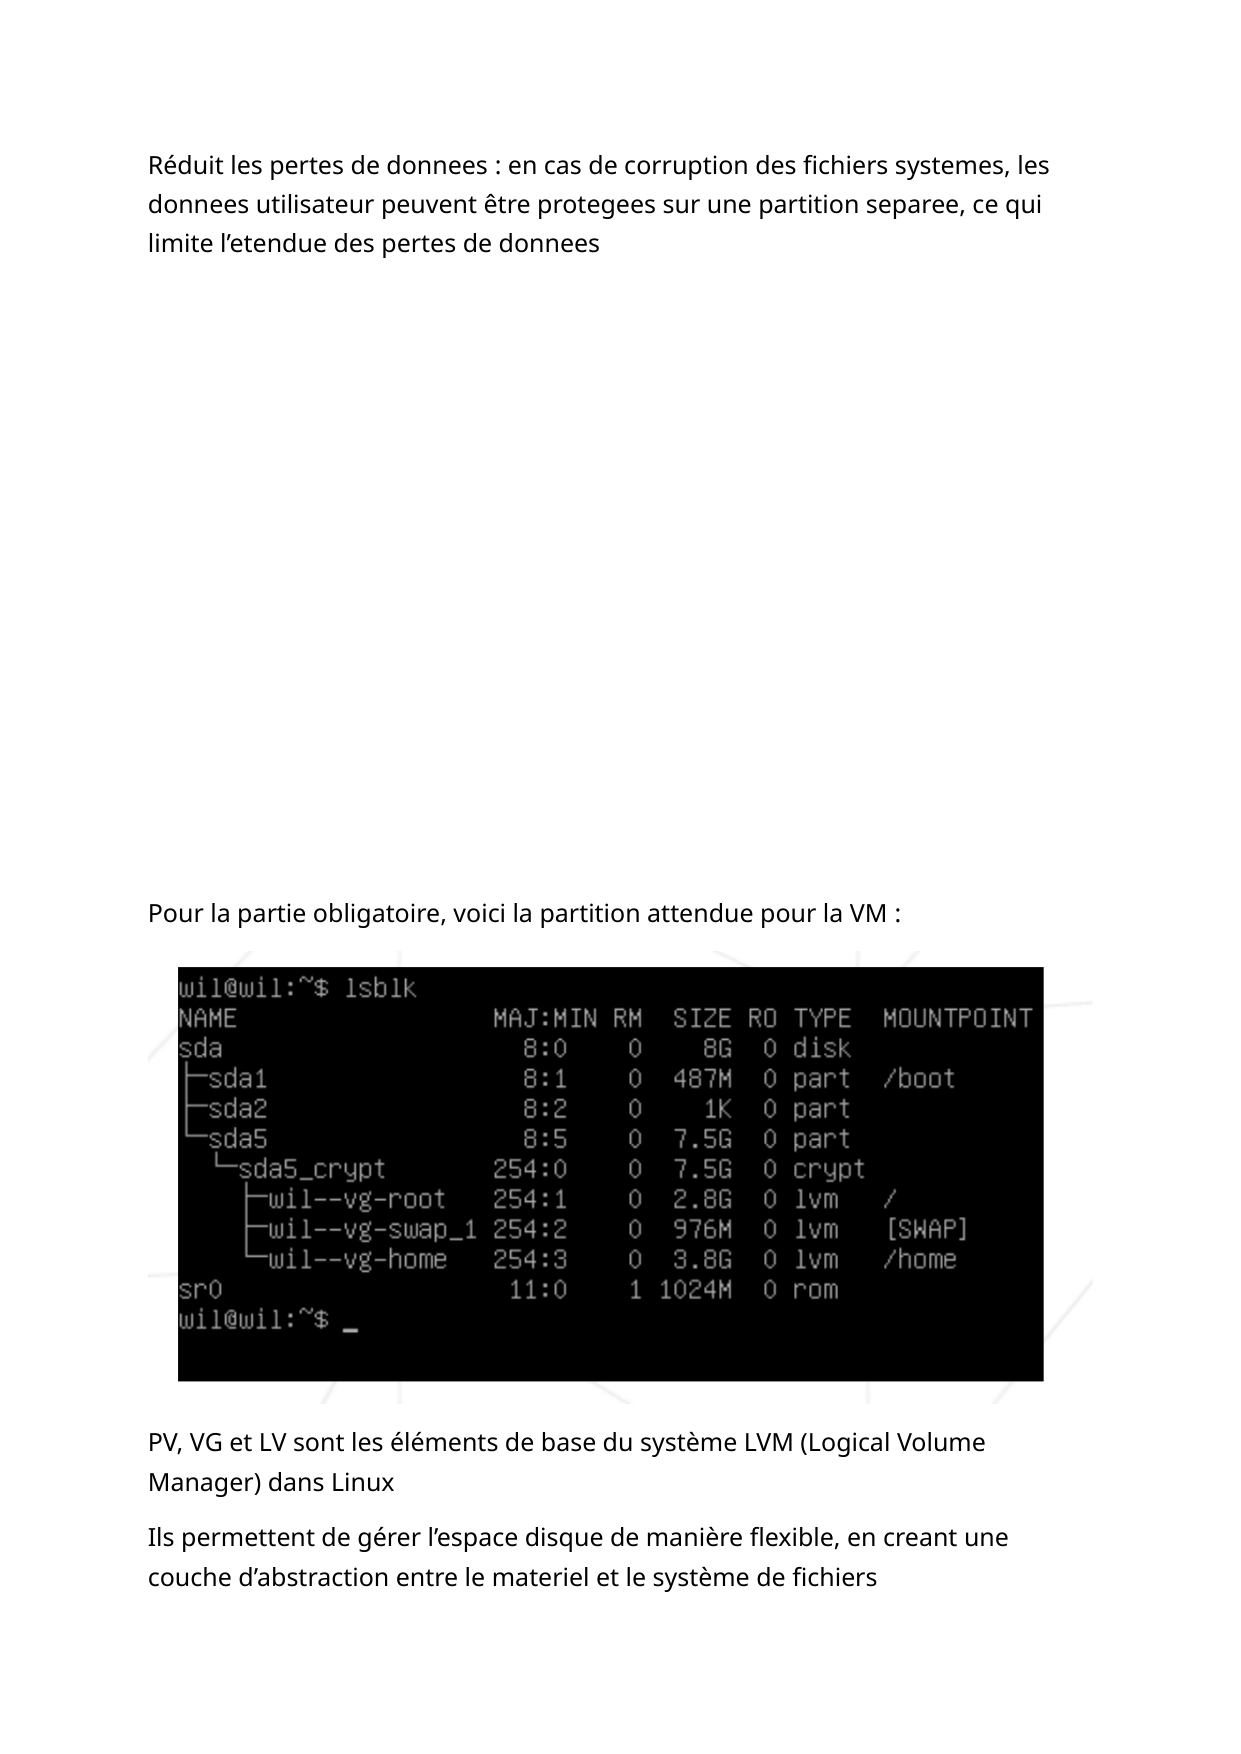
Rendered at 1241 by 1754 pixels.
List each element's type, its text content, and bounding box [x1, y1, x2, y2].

text Pour la partie obligatoire, voici la partition attendue pour la VM : [148, 896, 1093, 930]
picture [147, 951, 1093, 1404]
text PV, VG et LV sont les éléments de base du système LVM (Logical Volume Manager) dans Linux [148, 1425, 1093, 1498]
text Ils permettent de gérer l’espace disque de manière flexible, en creant une couche d’abstraction entre le materiel et le système de fichiers [148, 1520, 1093, 1593]
text Réduit les pertes de donnees : en cas de corruption des fichiers systemes, les donnees utilisateur peuvent être protegees sur une partition separee, ce qui limite l’etendue des pertes de donnees [148, 148, 1093, 260]
